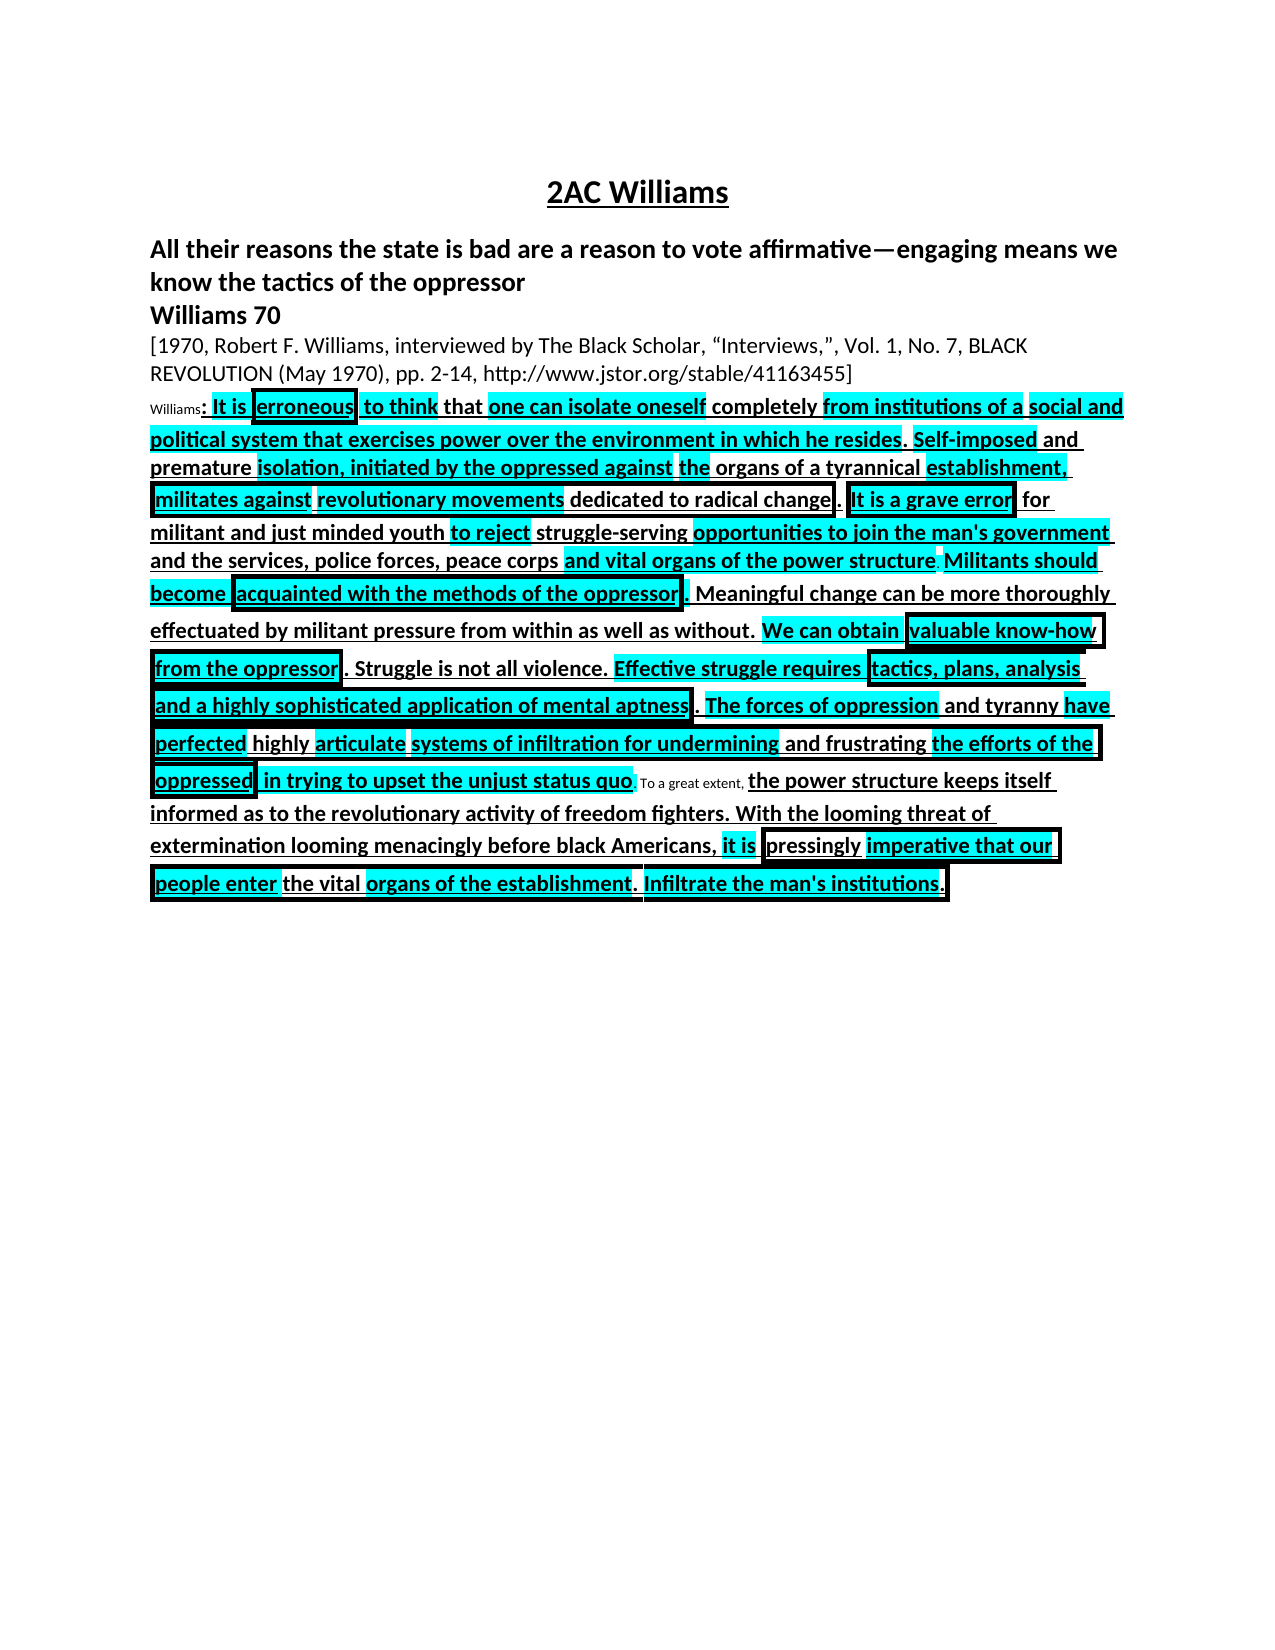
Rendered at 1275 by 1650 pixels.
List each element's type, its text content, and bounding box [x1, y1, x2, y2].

subtitle 2AC Williams [150, 171, 1125, 212]
text Williams: It is erroneous to think that one can isolate oneself completely from institutions of a social and political system that exercises power over the environment in which he resides. Self-imposed and premature isolation, initiated by the oppressed against the organs of a tyrannical establishment, militates against revolutionary movements dedicated to radical change. It is a grave error for militant and just minded youth to reject struggle-serving opportunities to join the man's government and the services, police forces, peace corps and vital organs of the power structure. Militants should become acquainted with the methods of the oppressor. Meaningful change can be more thoroughly effectuated by militant pressure from within as well as without. We can obtain valuable know-how from the oppressor. Struggle is not all violence. Effective struggle requires tactics, plans, analysis and a highly sophisticated application of mental aptness. The forces of oppression and tyranny have perfected highly articulate systems of infiltration for undermining and frustrating the efforts of the oppressed in trying to upset the unjust status quo. To a great extent, the power structure keeps itself informed as to the revolutionary activity of freedom fighters. With the looming threat of extermination looming menacingly before black Americans, it is pressingly imperative that our people enter the vital organs of the establishment. Infiltrate the man's institutions. [150, 387, 1125, 902]
text [1970, Robert F. Williams, interviewed by The Black Scholar, “Interviews,”, Vol. 1, No. 7, BLACK REVOLUTION (May 1970), pp. 2-14, http://www.jstor.org/stable/41163455] [150, 331, 1125, 387]
text Williams 70 [150, 298, 1125, 331]
subtitle All their reasons the state is bad are a reason to vote affirmative—engaging means we know the tactics of the oppressor [150, 232, 1125, 298]
